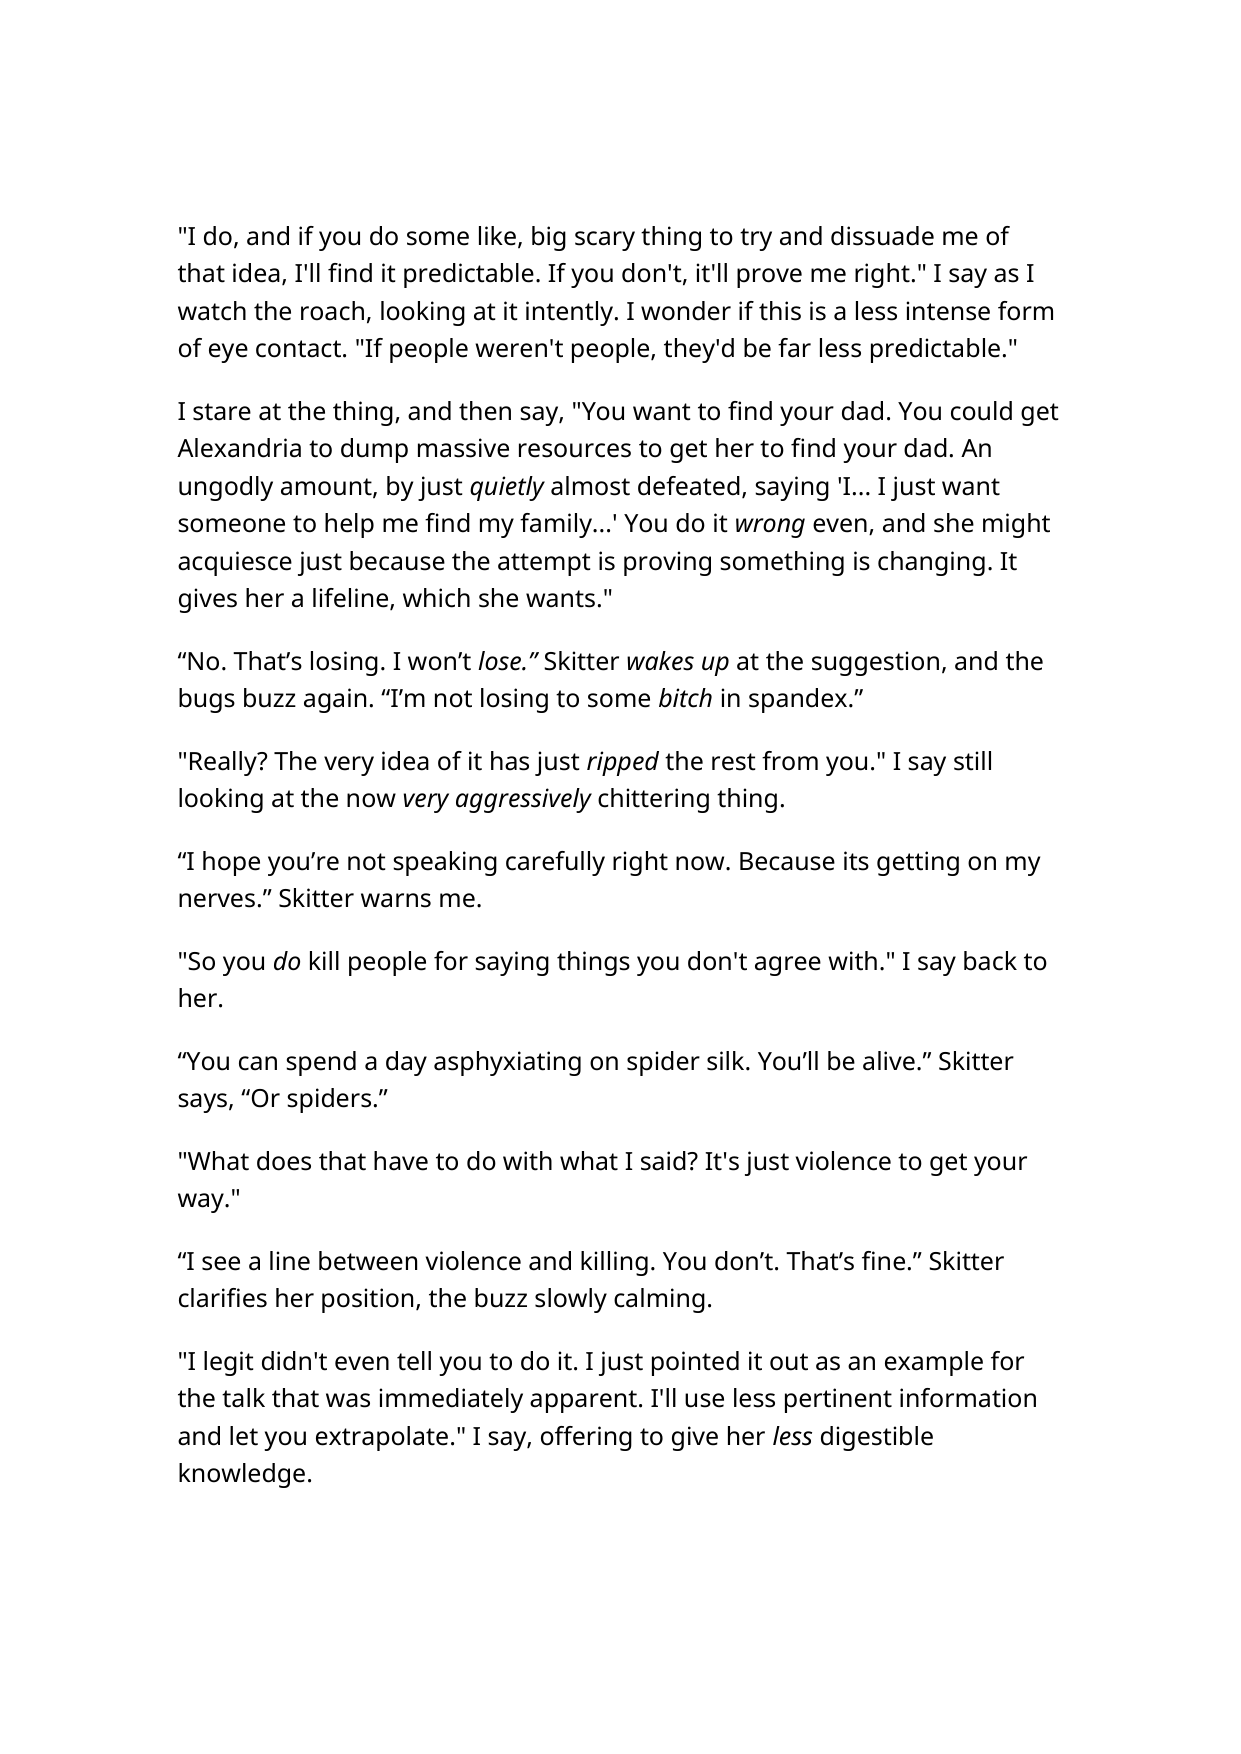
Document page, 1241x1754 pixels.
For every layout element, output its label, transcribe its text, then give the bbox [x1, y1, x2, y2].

text “I hope you’re not speaking carefully right now. Because its getting on my nerves.” Skitter warns me. [177, 842, 1063, 917]
text "Really? The very idea of it has just ripped the rest from you." I say still looking at the now very aggressively chittering thing. [177, 742, 1063, 817]
text “You can spend a day asphyxiating on spider silk. You’ll be alive.” Skitter says, “Or spiders.” [177, 1042, 1063, 1117]
text “No. That’s losing. I won’t lose.” Skitter wakes up at the suggestion, and the bugs buzz again. “I’m not losing to some bitch in spandex.” [177, 642, 1063, 717]
text "I do, and if you do some like, big scary thing to try and dissuade me of that idea, I'll find it predictable. If you don't, it'll prove me right." I say as I watch the roach, looking at it intently. I wonder if this is a less intense form of eye contact. "If people weren't people, they'd be far less predictable." [177, 217, 1063, 367]
text I stare at the thing, and then say, "You want to find your dad. You could get Alexandria to dump massive resources to get her to find your dad. An ungodly amount, by just quietly almost defeated, saying 'I... I just want someone to help me find my family...' You do it wrong even, and she might acquiesce just because the attempt is proving something is changing. It gives her a lifeline, which she wants." [177, 392, 1063, 617]
text "What does that have to do with what I said? It's just violence to get your way." [177, 1142, 1063, 1217]
text “I see a line between violence and killing. You don’t. That’s fine.” Skitter clarifies her position, the buzz slowly calming. [177, 1242, 1063, 1317]
text "So you do kill people for saying things you don't agree with." I say back to her. [177, 942, 1063, 1017]
text "I legit didn't even tell you to do it. I just pointed it out as an example for the talk that was immediately apparent. I'll use less pertinent information and let you extrapolate." I say, offering to give her less digestible knowledge. [177, 1342, 1063, 1492]
